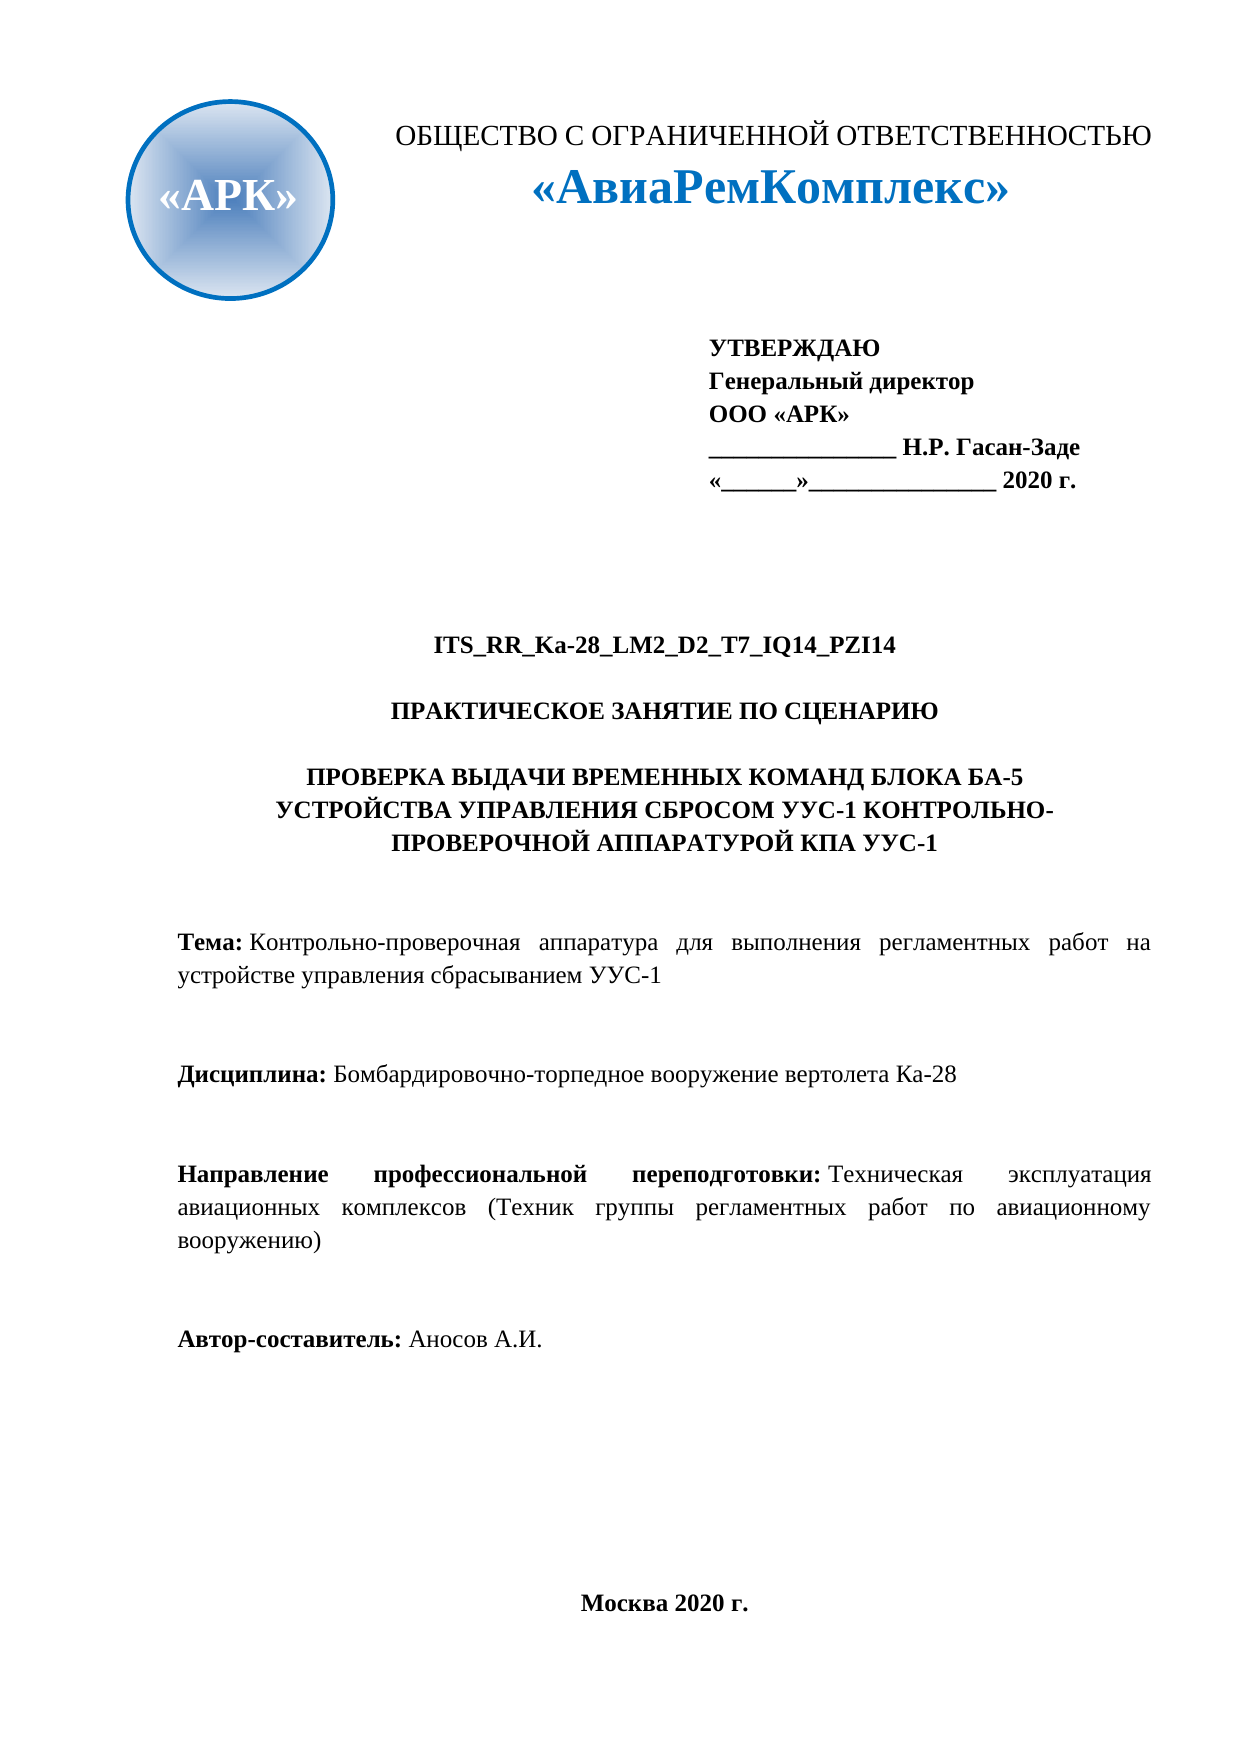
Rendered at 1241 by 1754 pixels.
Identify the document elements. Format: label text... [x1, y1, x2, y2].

text ПРОВЕРКА ВЫДАЧИ ВРЕМЕННЫХ КОМАНД БЛОКА БА-5 УСТРОЙСТВА УПРАВЛЕНИЯ СБРОСОМ УУС-1 КОНТРОЛЬНО-ПРОВЕРОЧНОЙ АППАРАТУРОЙ КПА УУС-1 [236, 762, 1093, 857]
text Направление профессиональной переподготовки: Техническая эксплуатация авиационных комплексов (Техник группы регламентных работ по авиационному вооружению) [177, 1159, 1152, 1253]
text ООО «АРК» [709, 399, 1152, 428]
text УТВЕРЖДАЮ [709, 333, 1152, 362]
text Дисциплина: Бомбардировочно-торпедное вооружение вертолета Ка-28 [177, 1059, 1152, 1088]
text Автор-составитель: Аносов А.И. [177, 1324, 1152, 1352]
text Москва 2020 г. [177, 1588, 1152, 1617]
text ITS_RR_Ka-28_LM2_D2_T7_IQ14_PZI14 [177, 630, 1152, 659]
text Тема: Контрольно-проверочная аппаратура для выполнения регламентных работ на устройстве управления сбрасыванием УУС-1 [177, 927, 1152, 989]
text «______»_______________ 2020 г. [709, 465, 1108, 494]
text _______________ Н.Р. Гасан-Заде [709, 432, 1108, 461]
text ПРАКТИЧЕСКОЕ ЗАНЯТИЕ ПО СЦЕНАРИЮ [177, 696, 1152, 725]
text «АвиаРемКомплекс» [326, 157, 1152, 214]
text Генеральный директор [709, 366, 1152, 395]
text ОБЩЕСТВО С ОГРАНИЧЕННОЙ ОТВЕТСТВЕННОСТЬЮ [293, 118, 1152, 152]
